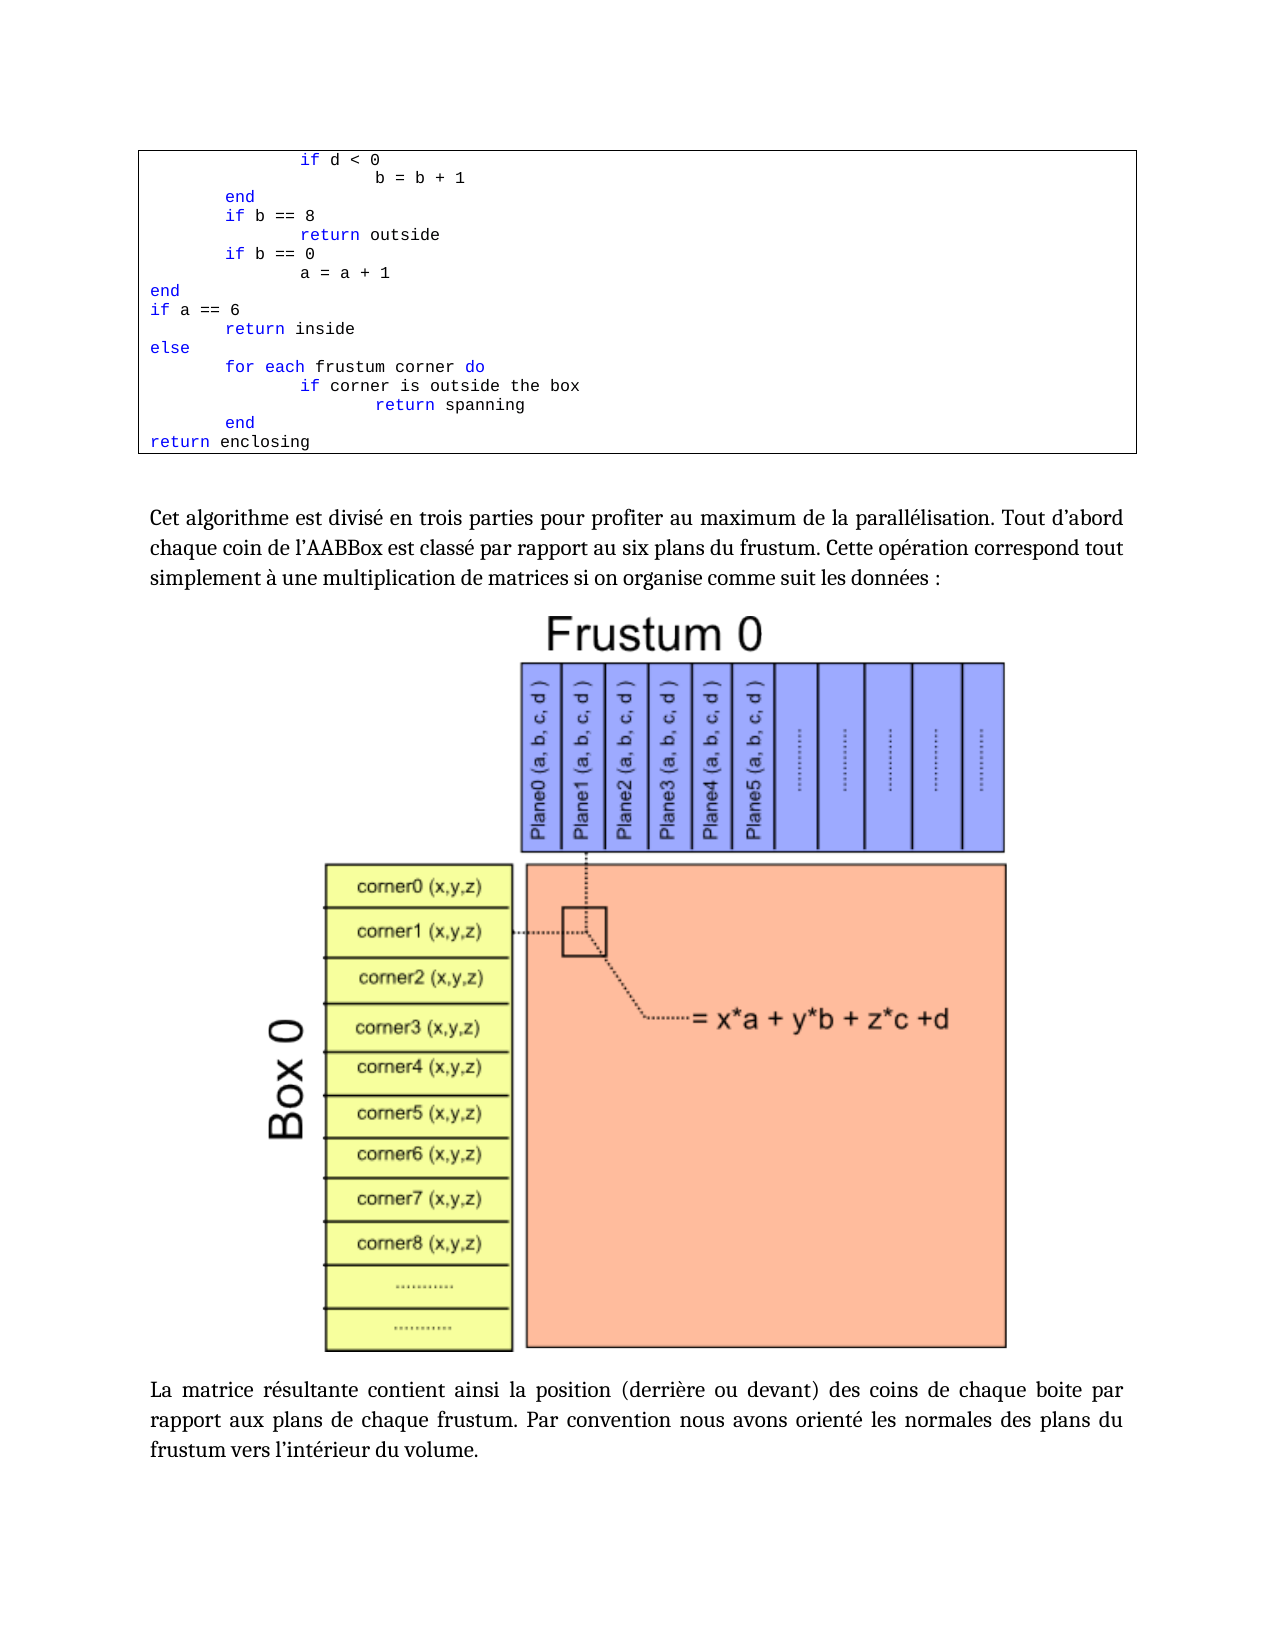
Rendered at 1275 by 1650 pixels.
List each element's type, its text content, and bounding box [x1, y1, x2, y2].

picture [268, 616, 1007, 1352]
text Cet algorithme est divisé en trois parties pour profiter au maximum de la parallélisation. Tout d’abord chaque coin de l’AABBox est classé par rapport au six plans du frustum. Cette opération correspond tout simplement à une multiplication de matrices si on organise comme suit les données : [150, 505, 1125, 592]
text La matrice résultante contient ainsi la position (derrière ou devant) des coins de chaque boite par rapport aux plans de chaque frustum. Par convention nous avons orienté les normales des plans du frustum vers l’intérieur du volume. [150, 1377, 1125, 1463]
